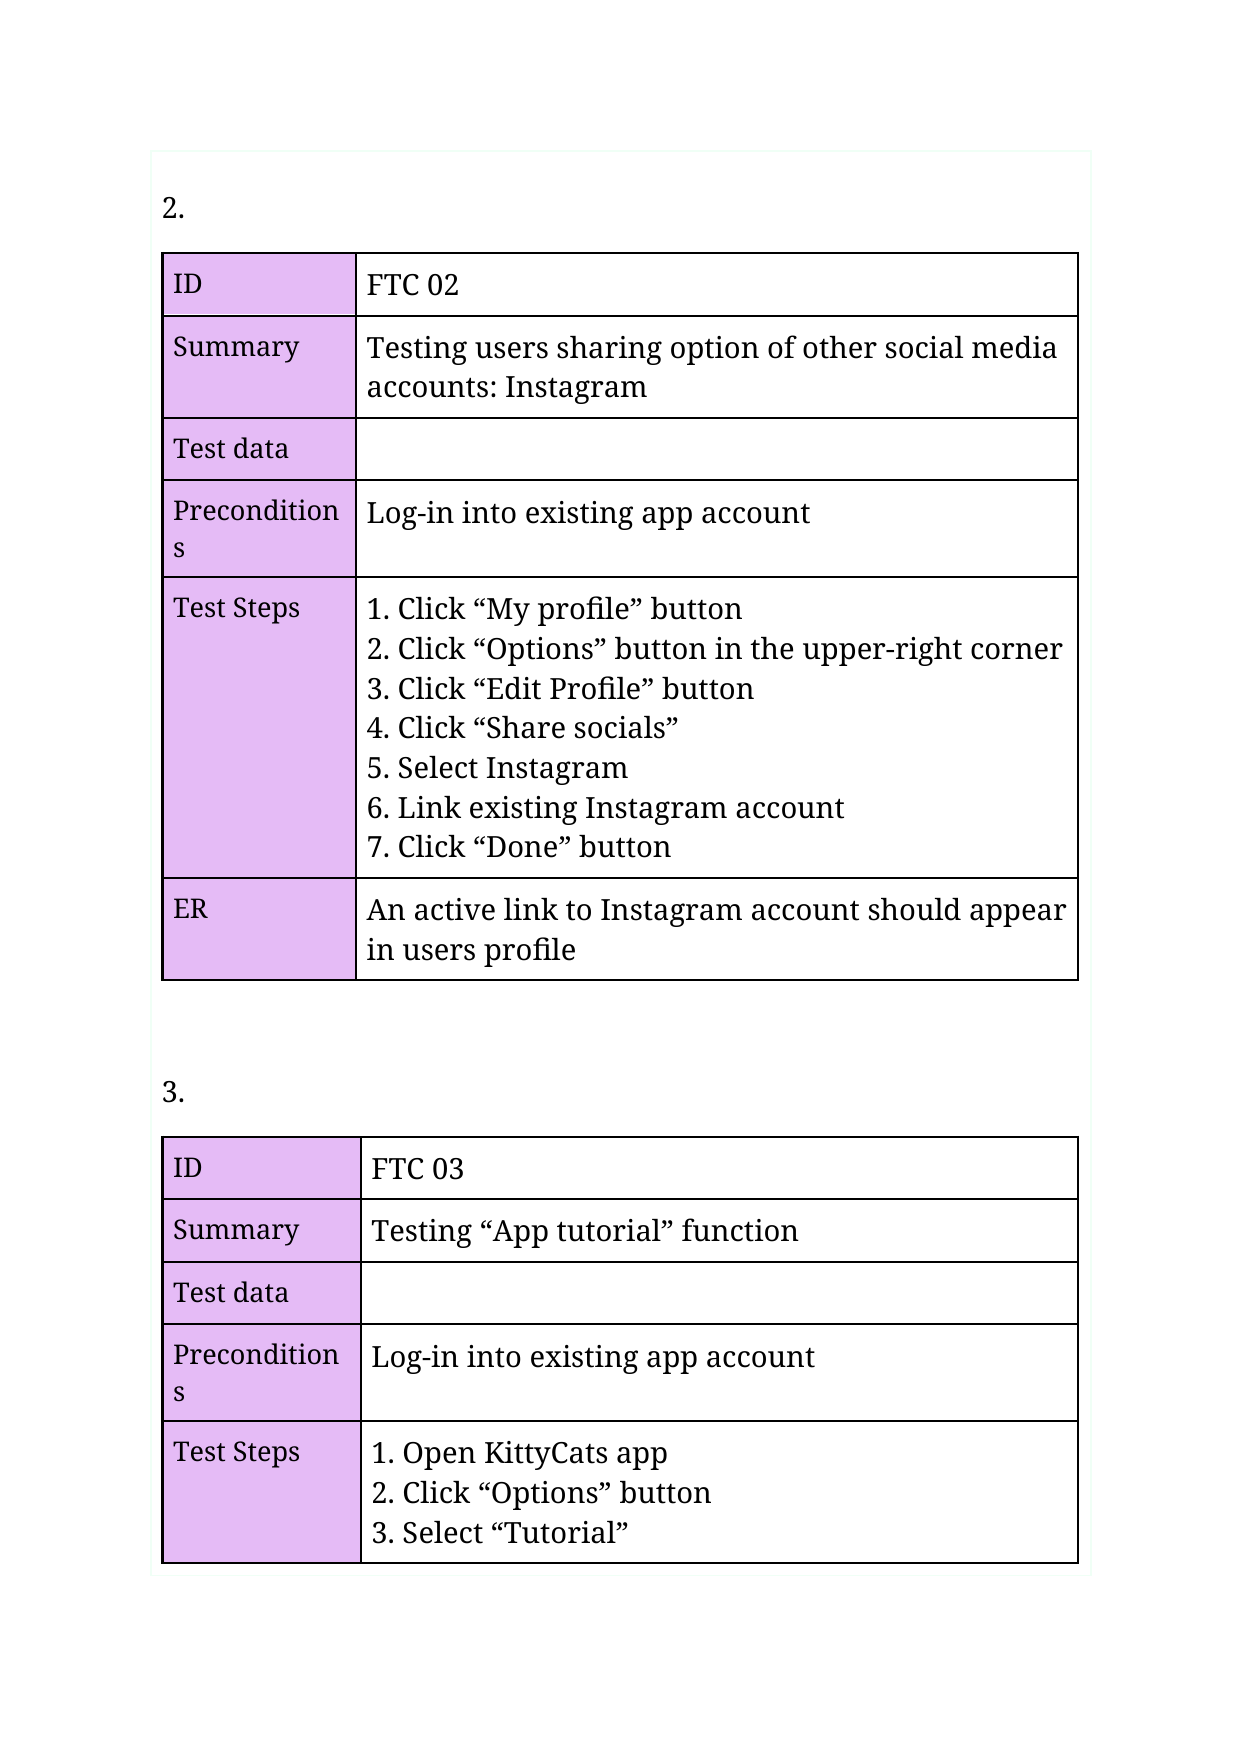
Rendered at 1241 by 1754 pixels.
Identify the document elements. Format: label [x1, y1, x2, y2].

table_header [152, 152, 1090, 1574]
